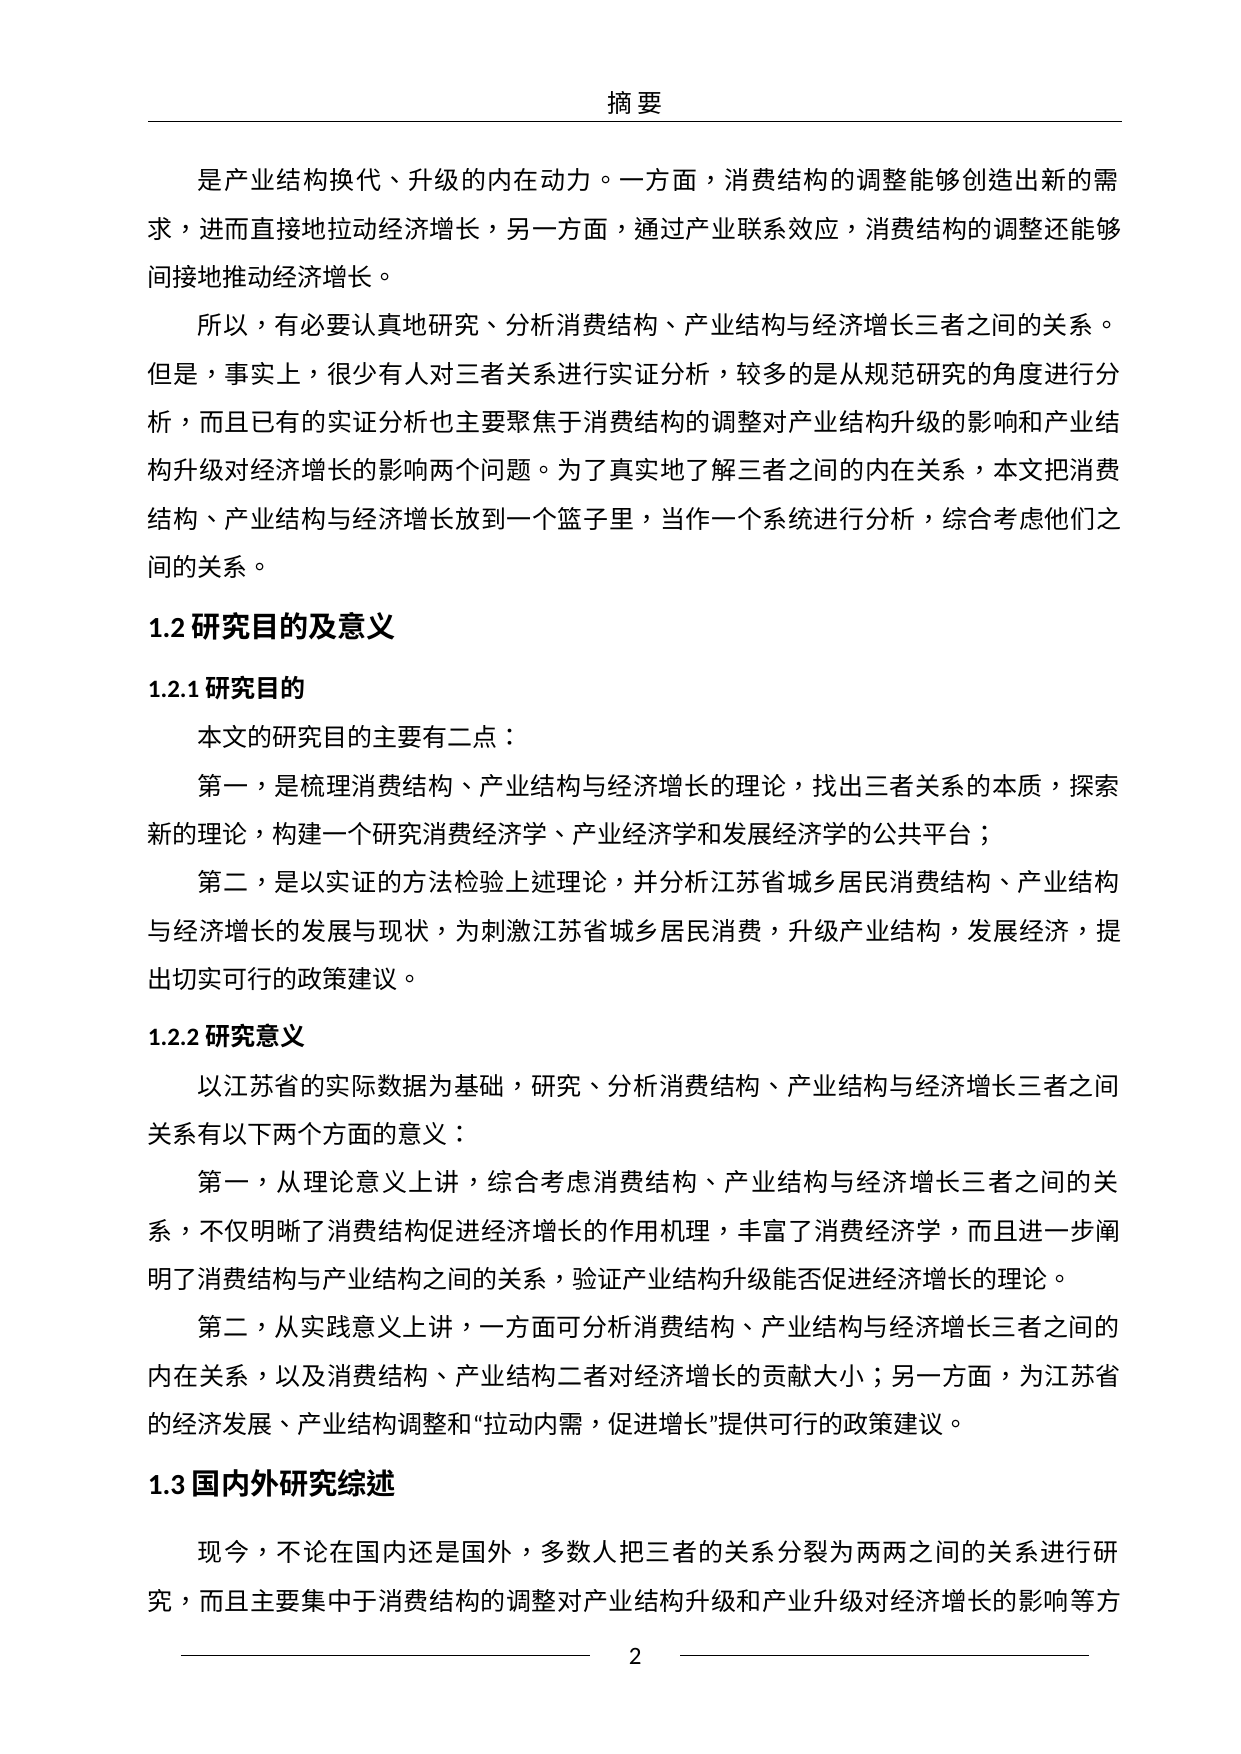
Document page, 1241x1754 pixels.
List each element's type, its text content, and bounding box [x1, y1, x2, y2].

subtitle 1.2.2 研究意义 [148, 1019, 1122, 1053]
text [148, 1519, 1122, 1616]
text 本文的研究目的主要有二点： [148, 705, 1122, 753]
text 第二，是以实证的方法检验上述理论，并分析江苏省城乡居民消费结构、产业结构与经济增长的发展与现状，为刺激江苏省城乡居民消费，升级产业结构，发展经济，提出切实可行的政策建议。 [148, 850, 1122, 995]
subtitle 1.2 研究目的及意义 [148, 607, 1122, 646]
subtitle 1.2.1 研究目的 [148, 671, 1122, 705]
text 第二，从实践意义上讲，一方面可分析消费结构、产业结构与经济增长三者之间的内在关系，以及消费结构、产业结构二者对经济增长的贡献大小；另一方面，为江苏省的经济发展、产业结构调整和“拉动内需，促进增长”提供可行的政策建议。 [148, 1294, 1122, 1439]
text 是产业结构换代、升级的内在动力。一方面，消费结构的调整能够创造出新的需求，进而直接地拉动经济增长，另一方面，通过产业联系效应，消费结构的调整还能够间接地推动经济增长。 [148, 148, 1122, 293]
text 第一，从理论意义上讲，综合考虑消费结构、产业结构与经济增长三者之间的关系，不仅明晰了消费结构促进经济增长的作用机理，丰富了消费经济学，而且进一步阐明了消费结构与产业结构之间的关系，验证产业结构升级能否促进经济增长的理论。 [148, 1149, 1122, 1294]
subtitle 1.3 国内外研究综述 [148, 1464, 1122, 1503]
text 第一，是梳理消费结构、产业结构与经济增长的理论，找出三者关系的本质，探索新的理论，构建一个研究消费经济学、产业经济学和发展经济学的公共平台； [148, 753, 1122, 850]
text 所以，有必要认真地研究、分析消费结构、产业结构与经济增长三者之间的关系。但是，事实上，很少有人对三者关系进行实证分析，较多的是从规范研究的角度进行分析，而且已有的实证分析也主要聚焦于消费结构的调整对产业结构升级的影响和产业结构升级对经济增长的影响两个问题。为了真实地了解三者之间的内在关系，本文把消费结构、产业结构与经济增长放到一个篮子里，当作一个系统进行分析，综合考虑他们之间的关系。 [148, 293, 1122, 583]
text 以江苏省的实际数据为基础，研究、分析消费结构、产业结构与经济增长三者之间关系有以下两个方面的意义： [148, 1053, 1122, 1149]
